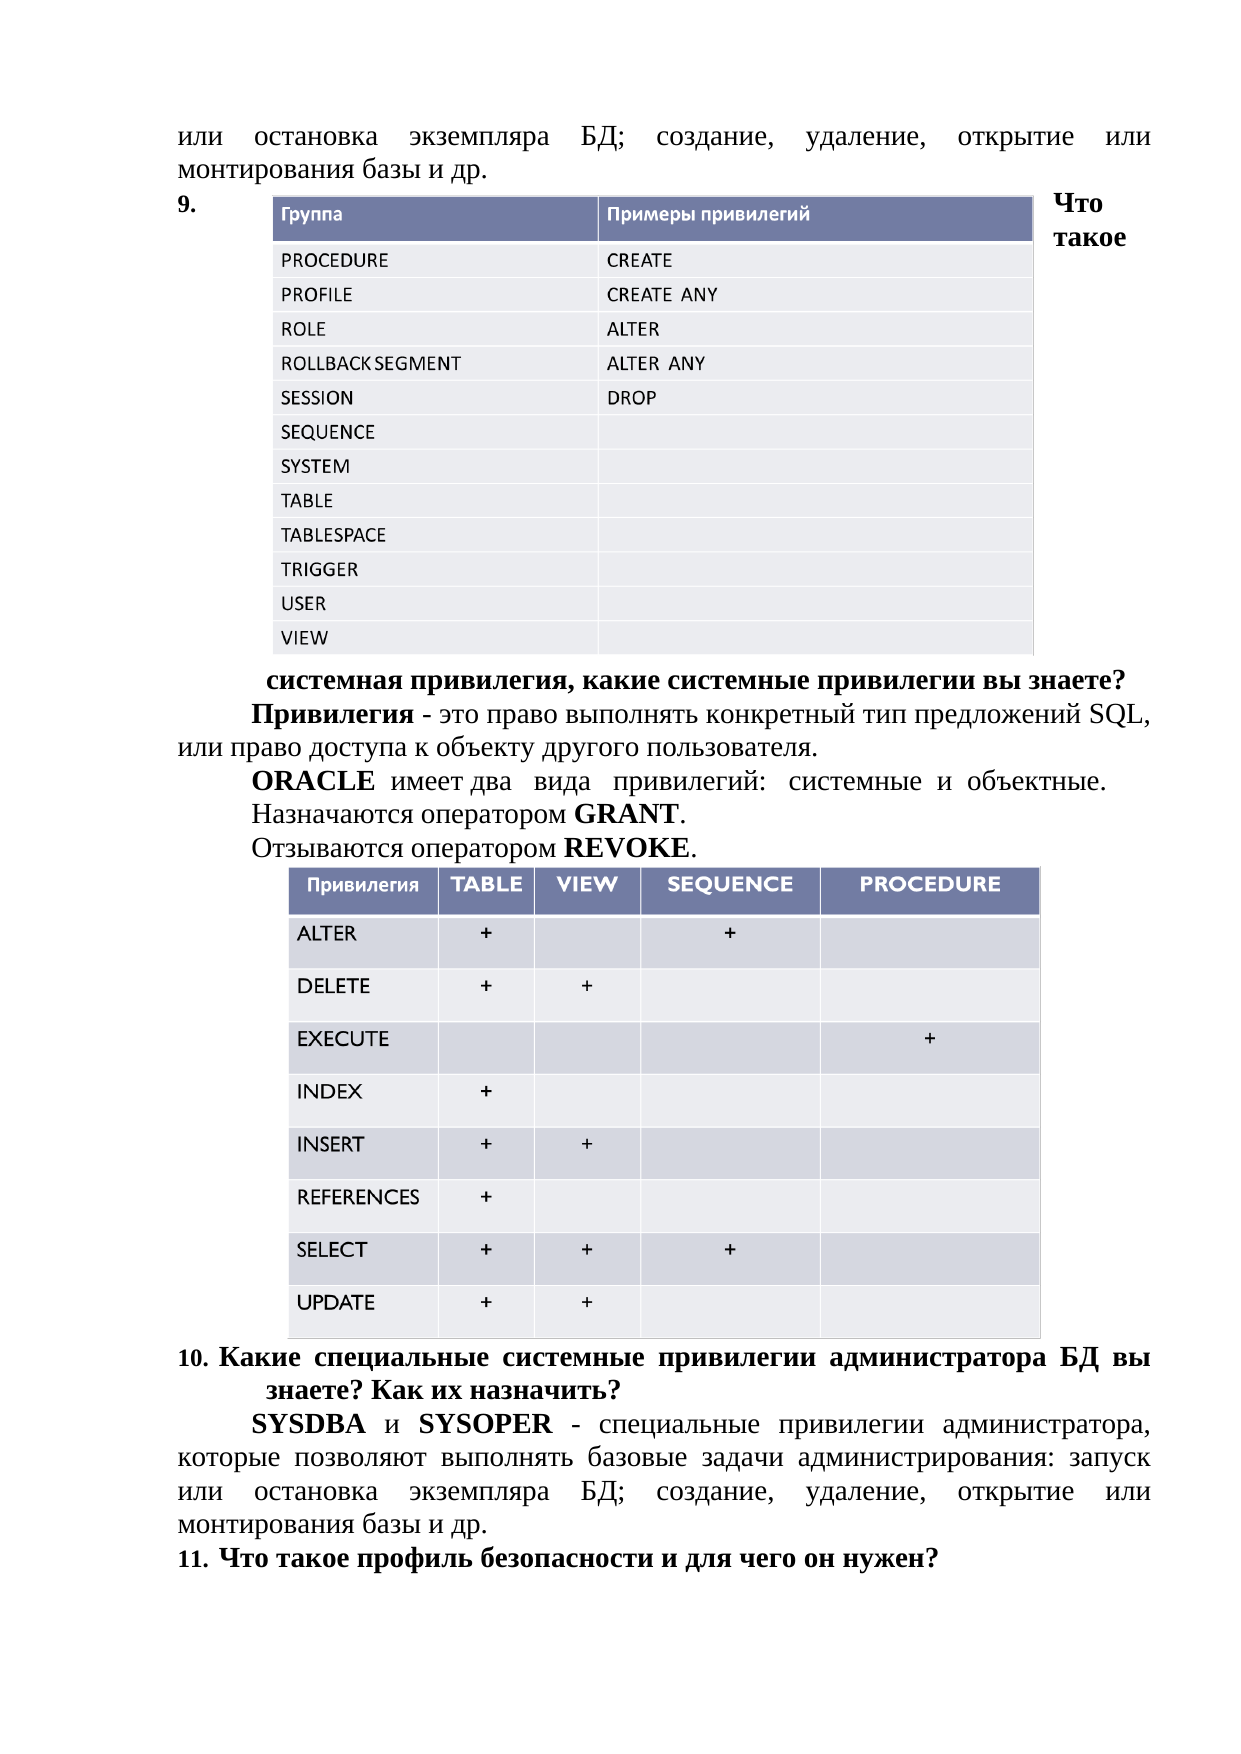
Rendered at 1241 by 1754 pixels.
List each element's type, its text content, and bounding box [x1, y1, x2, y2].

text ORACLE имеет два вида привилегий: системные и объектные. [177, 763, 1152, 797]
picture [287, 863, 1042, 1339]
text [177, 118, 1152, 185]
text Назначаются оператором GRANT. [177, 797, 1152, 830]
text Привилегия - это право выполнять конкретный тип предложений SQL, или право доступа к объекту другого пользователя. [177, 696, 1152, 763]
list Что такое профиль безопасности и для чего он нужен? [177, 1540, 1152, 1573]
text Отзываются оператором REVOKE. [177, 830, 1152, 864]
picture [271, 193, 1035, 663]
list Какие специальные системные привилегии администратора БД вы знаете? Как их назначить? [177, 1339, 1152, 1406]
